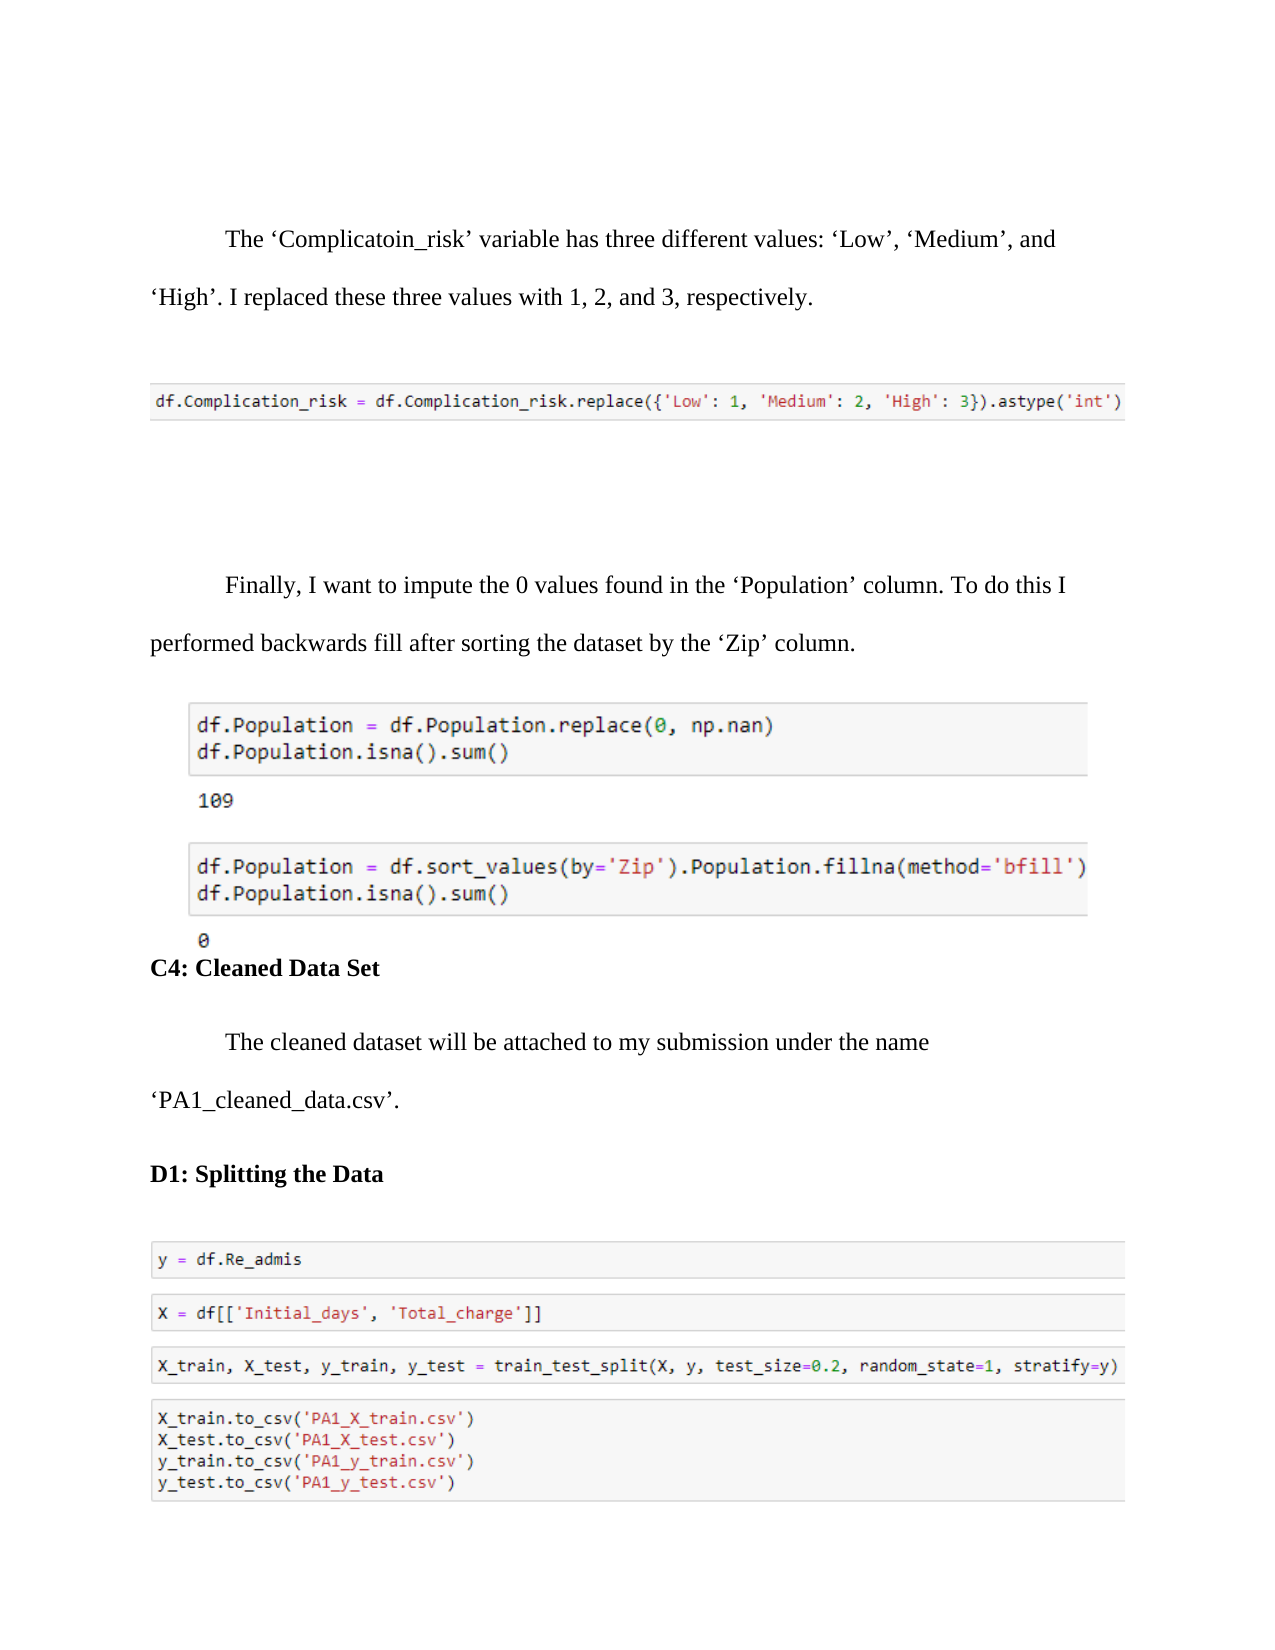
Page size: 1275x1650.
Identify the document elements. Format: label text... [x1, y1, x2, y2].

text C4: Cleaned Data Set [150, 776, 1125, 982]
text The ‘Complicatoin_risk’ variable has three different values: ‘Low’, ‘Medium’, and ‘High’. I replaced these three values with 1, 2, and 3, respectively. [150, 224, 1125, 310]
text The cleaned dataset will be attached to my submission under the name ‘PA1_cleaned_data.csv’. [150, 1027, 1125, 1114]
picture [150, 1241, 1125, 1503]
picture [150, 382, 1125, 422]
text D1: Splitting the Data [150, 1159, 1125, 1188]
picture [187, 702, 1088, 951]
text Finally, I want to impute the 0 values found in the ‘Population’ column. To do this I performed backwards fill after sorting the dataset by the ‘Zip’ column. [150, 570, 1125, 657]
